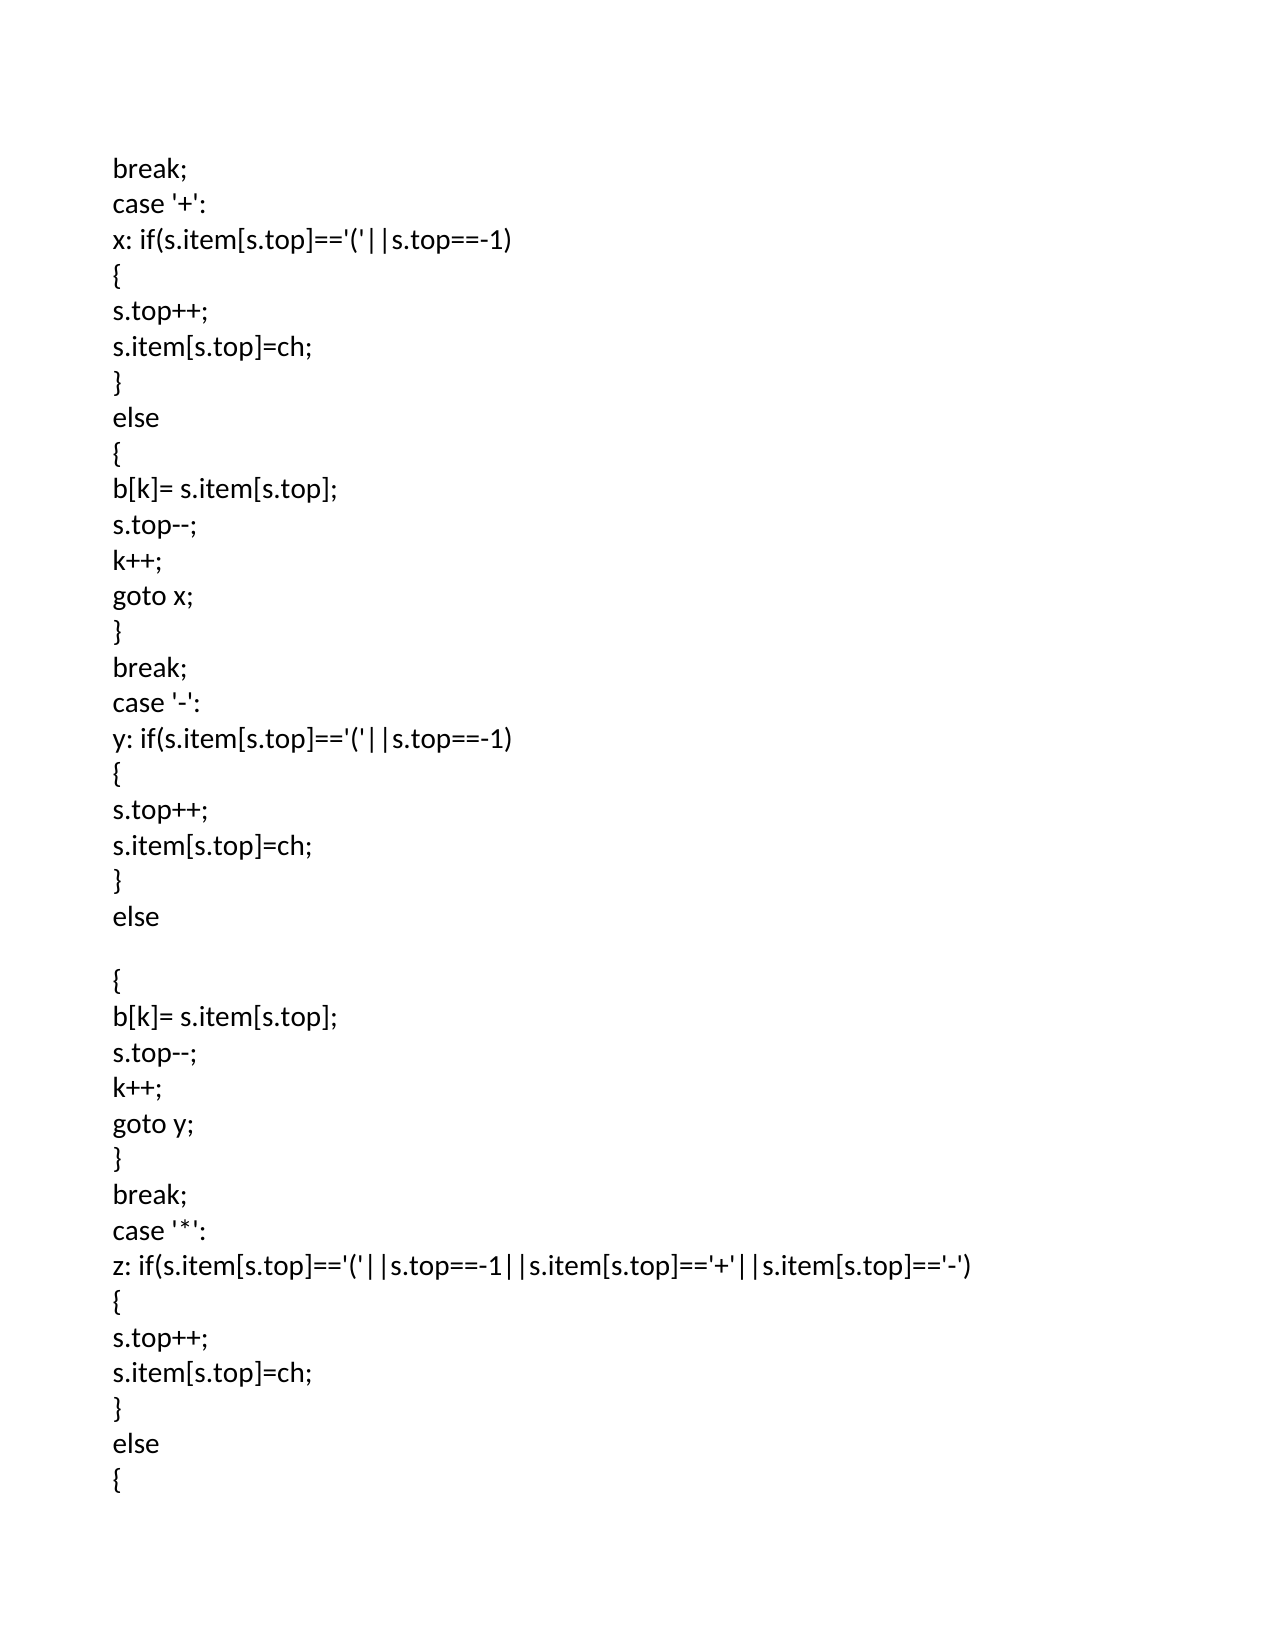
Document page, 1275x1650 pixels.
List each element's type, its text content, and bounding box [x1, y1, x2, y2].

text case '*': [50, 1212, 1181, 1247]
text y: if(s.item[s.top]=='('||s.top==-1) [50, 720, 1181, 756]
text { [50, 435, 1181, 471]
text s.top++; [50, 1319, 1181, 1354]
text { [50, 1461, 1181, 1497]
text else [50, 1426, 1181, 1461]
text s.item[s.top]=ch; [50, 328, 1181, 364]
text s.item[s.top]=ch; [50, 827, 1181, 862]
text s.top++; [50, 292, 1181, 328]
text k++; [50, 1069, 1181, 1105]
text } [50, 364, 1181, 399]
text s.item[s.top]=ch; [50, 1354, 1181, 1390]
text goto x; [50, 577, 1181, 613]
text b[k]= s.item[s.top]; [50, 998, 1181, 1034]
text case '+': [50, 186, 1181, 221]
text { [50, 962, 1181, 998]
text } [50, 862, 1181, 898]
text break; [50, 649, 1181, 684]
text } [50, 613, 1181, 649]
text x: if(s.item[s.top]=='('||s.top==-1) [50, 221, 1181, 257]
text goto y; [50, 1105, 1181, 1141]
text } [50, 1141, 1181, 1176]
text else [50, 898, 1181, 934]
text b[k]= s.item[s.top]; [50, 471, 1181, 506]
text s.top--; [50, 1034, 1181, 1069]
text s.top++; [50, 791, 1181, 827]
text else [50, 399, 1181, 435]
text } [50, 1390, 1181, 1426]
text { [50, 756, 1181, 791]
text k++; [50, 542, 1181, 577]
text z: if(s.item[s.top]=='('||s.top==-1||s.item[s.top]=='+'||s.item[s.top]=='-') [50, 1247, 1181, 1283]
text break; [50, 150, 1181, 186]
text s.top--; [50, 506, 1181, 542]
text case '-': [50, 684, 1181, 720]
text { [50, 1283, 1181, 1319]
text { [50, 257, 1181, 292]
text break; [50, 1176, 1181, 1212]
